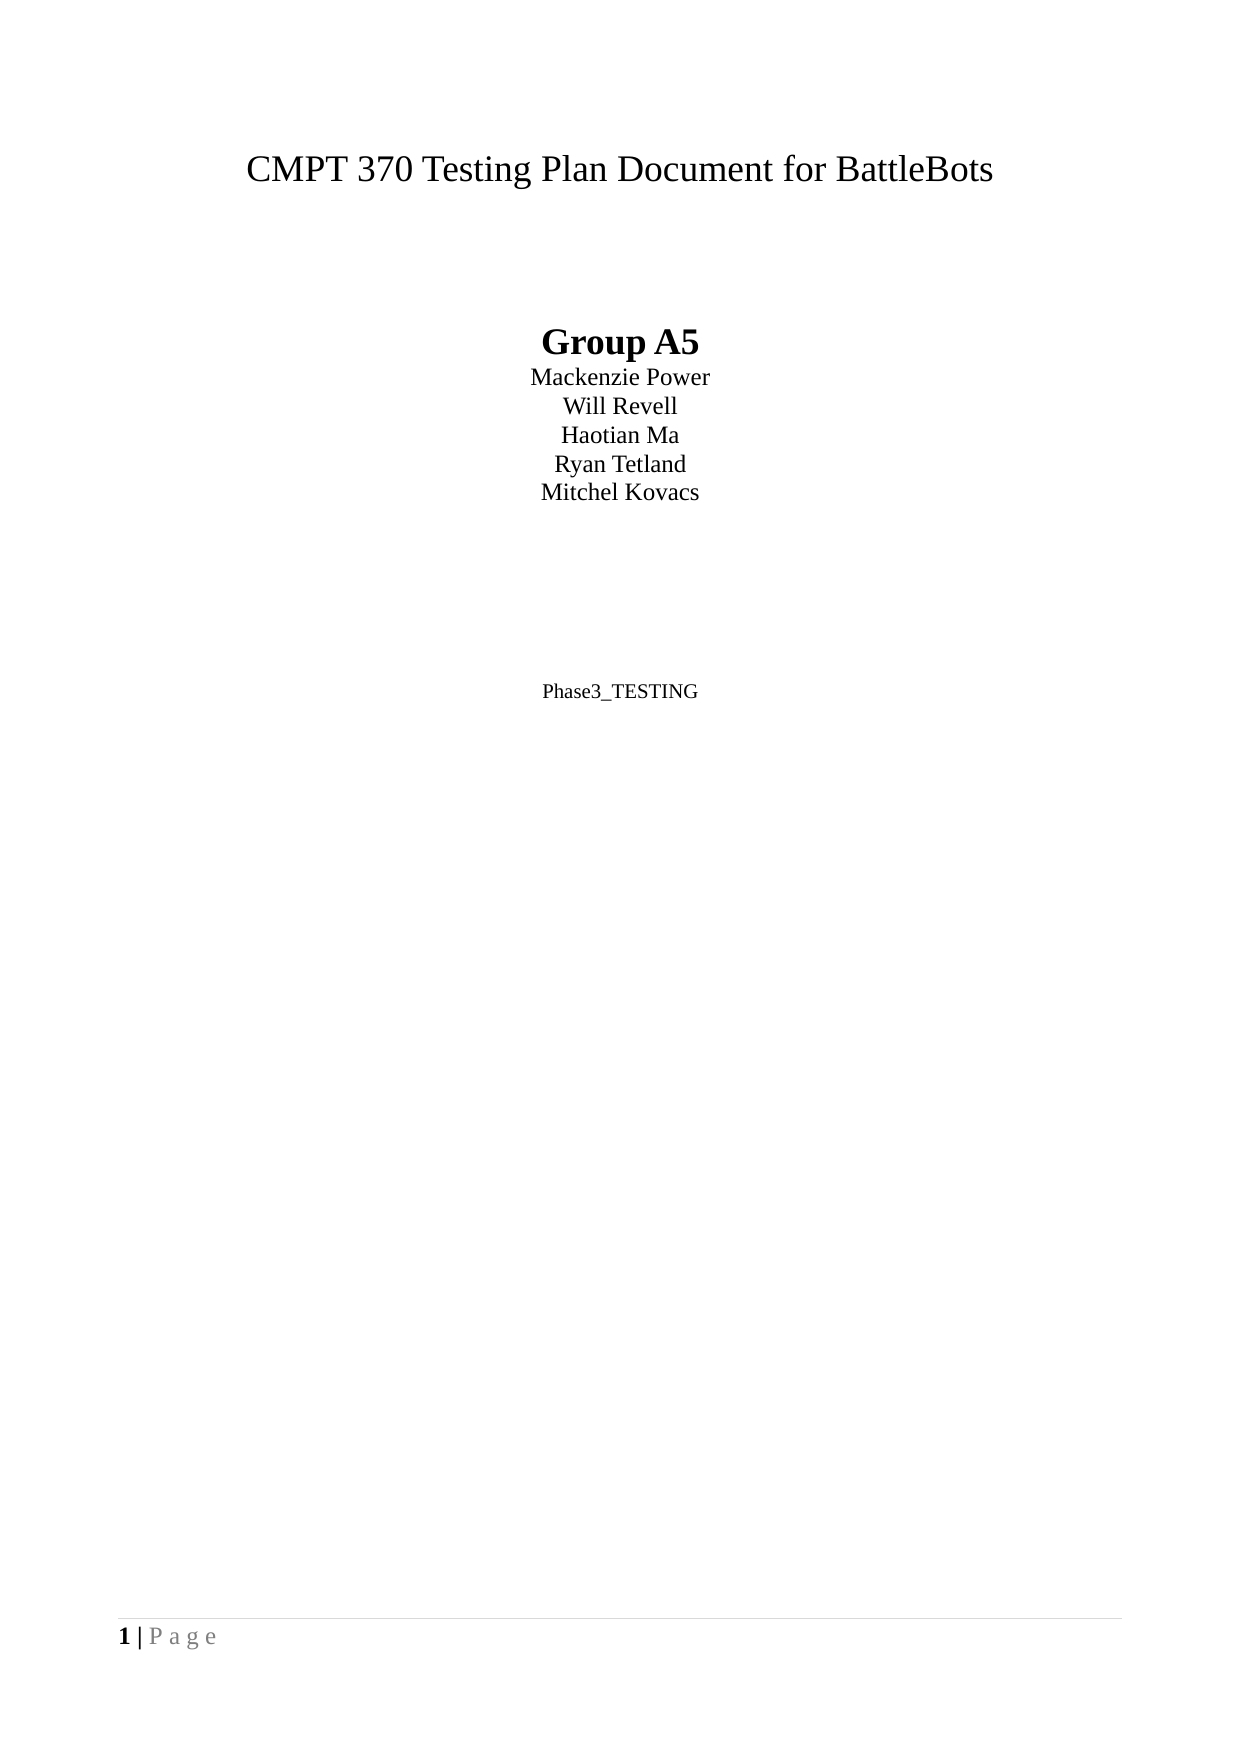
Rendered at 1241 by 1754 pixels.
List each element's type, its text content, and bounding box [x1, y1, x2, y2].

text Haotian Ma [118, 420, 1122, 449]
text Will Revell [118, 391, 1122, 420]
text Group A5 [118, 319, 1122, 362]
text Ryan Tetland [118, 449, 1122, 477]
text Mackenzie Power [118, 362, 1122, 391]
text Mitchel Kovacs [118, 477, 1122, 506]
text Phase3_TESTING [118, 679, 1122, 703]
text CMPT 370 Testing Plan Document for BattleBots [118, 147, 1122, 190]
